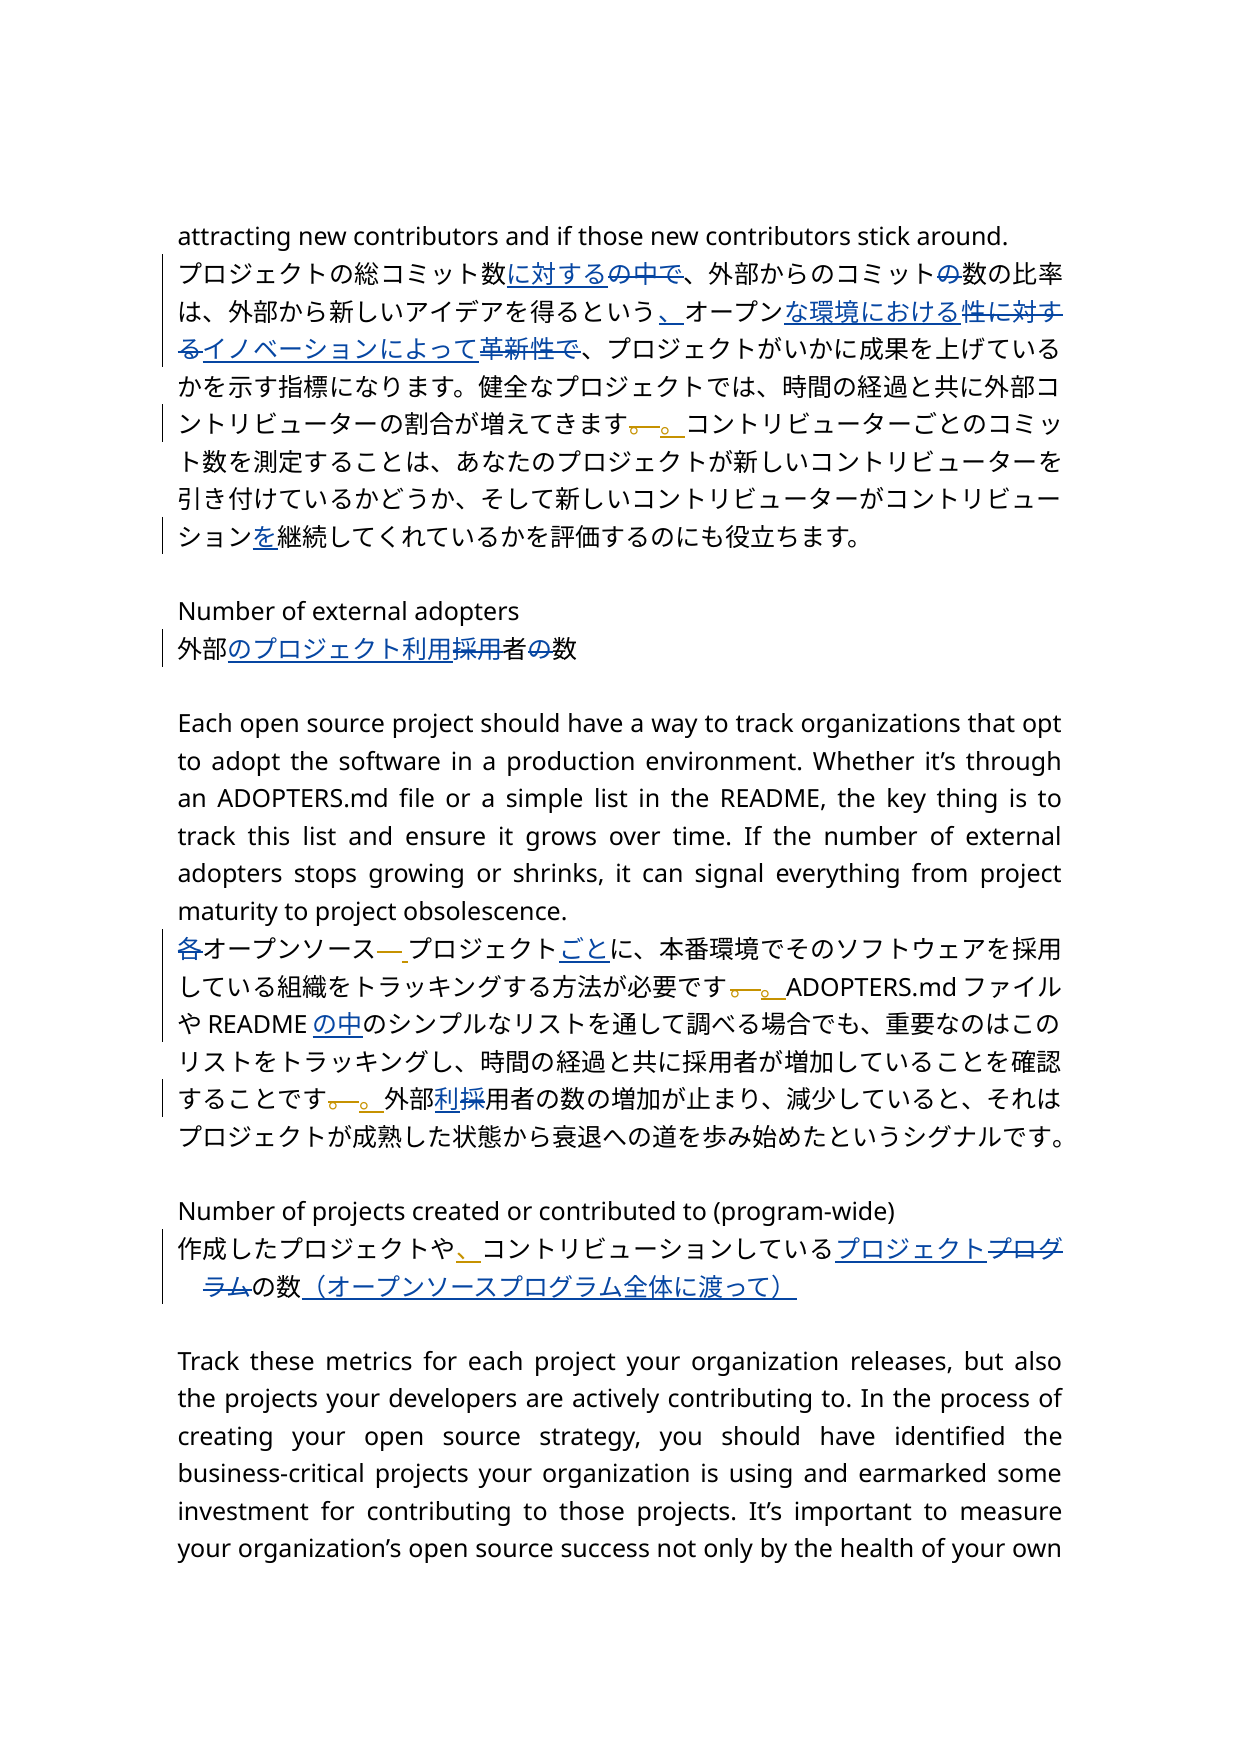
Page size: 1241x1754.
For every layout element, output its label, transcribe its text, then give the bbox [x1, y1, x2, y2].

text 外部者数 [177, 629, 1063, 667]
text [177, 217, 1063, 254]
text オープンソースプロジェクトに、本番環境でそのソフトウェアを採用している組織をトラッキングする方法が必要ですADOPTERS.mdファイルやREADMEのシンプルなリストを通して調べる場合でも、重要なのはこのリストをトラッキングし、時間の経過と共に採用者が増加していることを確認することです外部用者の数の増加が止まり、減少していると、それはプロジェクトが成熟した状態から衰退への道を歩み始めたというシグナルです。 [177, 929, 1063, 1154]
text プロジェクトの総コミット数、外部からのコミット数の比率は、外部から新しいアイデアを得るというオープン、プロジェクトがいかに成果を上げているかを示す指標になります。健全なプロジェクトでは、時間の経過と共に外部コントリビューターの割合が増えてきますコントリビューターごとのコミット数を測定することは、あなたのプロジェクトが新しいコントリビューターを引き付けているかどうか、そして新しいコントリビューターがコントリビューション継続してくれているかを評価するのにも役立ちます。 [177, 254, 1063, 554]
text Number of projects created or contributed to (program-wide) [177, 1192, 1063, 1229]
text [177, 1342, 1063, 1567]
text 作成したプロジェクトやコントリビューションしているの数 [177, 1229, 1063, 1304]
text Number of external adopters [177, 592, 1063, 629]
text Each open source project should have a way to track organizations that opt to adopt the software in a production environment. Whether it’s through an ADOPTERS.md file or a simple list in the README, the key thing is to track this list and ensure it grows over time. If the number of external adopters stops growing or shrinks, it can signal everything from project maturity to project obsolescence. [177, 704, 1063, 929]
